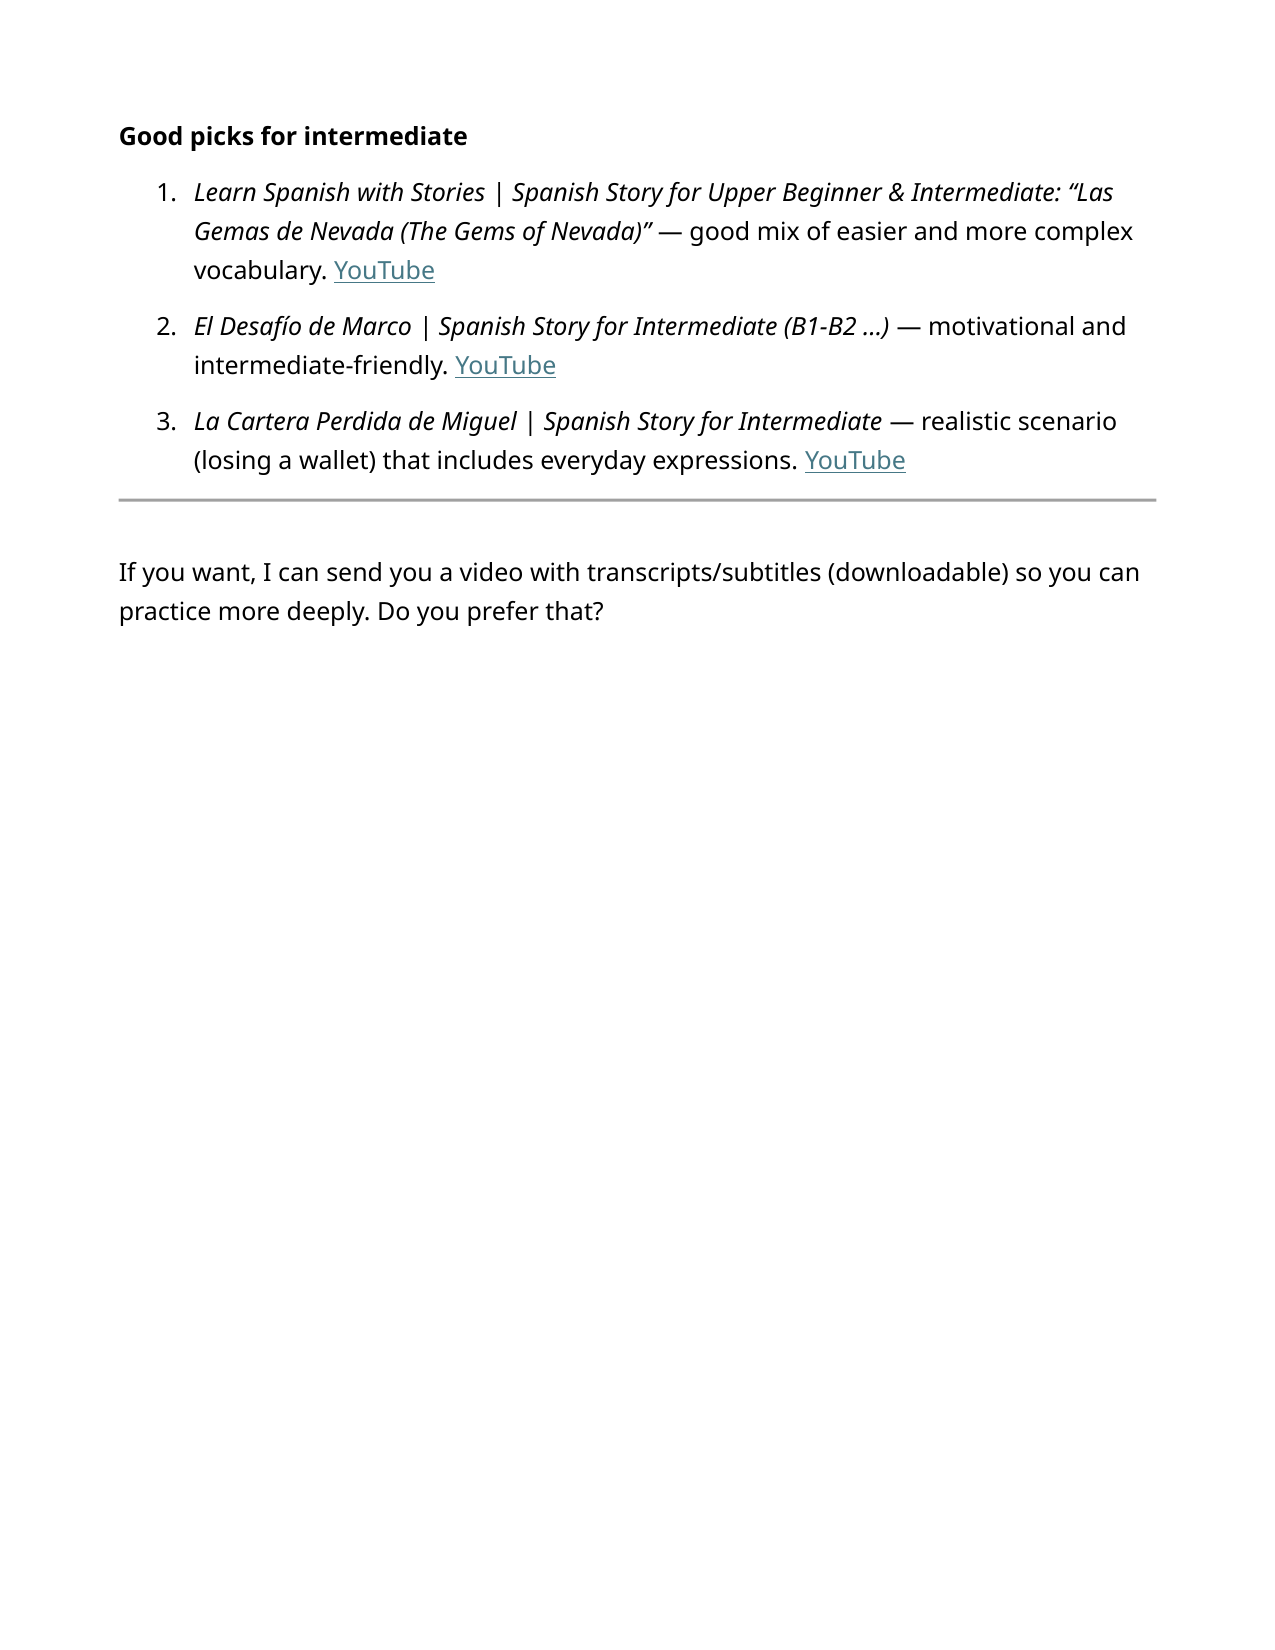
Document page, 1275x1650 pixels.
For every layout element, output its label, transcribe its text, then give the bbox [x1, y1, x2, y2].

list El Desafío de Marco | Spanish Story for Intermediate (B1-B2 …) — motivational and intermediate-friendly. YouTube [156, 308, 1156, 382]
list La Cartera Perdida de Miguel | Spanish Story for Intermediate — realistic scenario (losing a wallet) that includes everyday expressions. YouTube [156, 403, 1156, 477]
text If you want, I can send you a video with transcripts/subtitles (downloadable) so you can practice more deeply. Do you prefer that? [118, 554, 1156, 628]
list Learn Spanish with Stories | Spanish Story for Upper Beginner & Intermediate: “Las Gemas de Nevada (The Gems of Nevada)” — good mix of easier and more complex vocabulary. YouTube [156, 174, 1156, 287]
text Good picks for intermediate [118, 118, 1156, 153]
